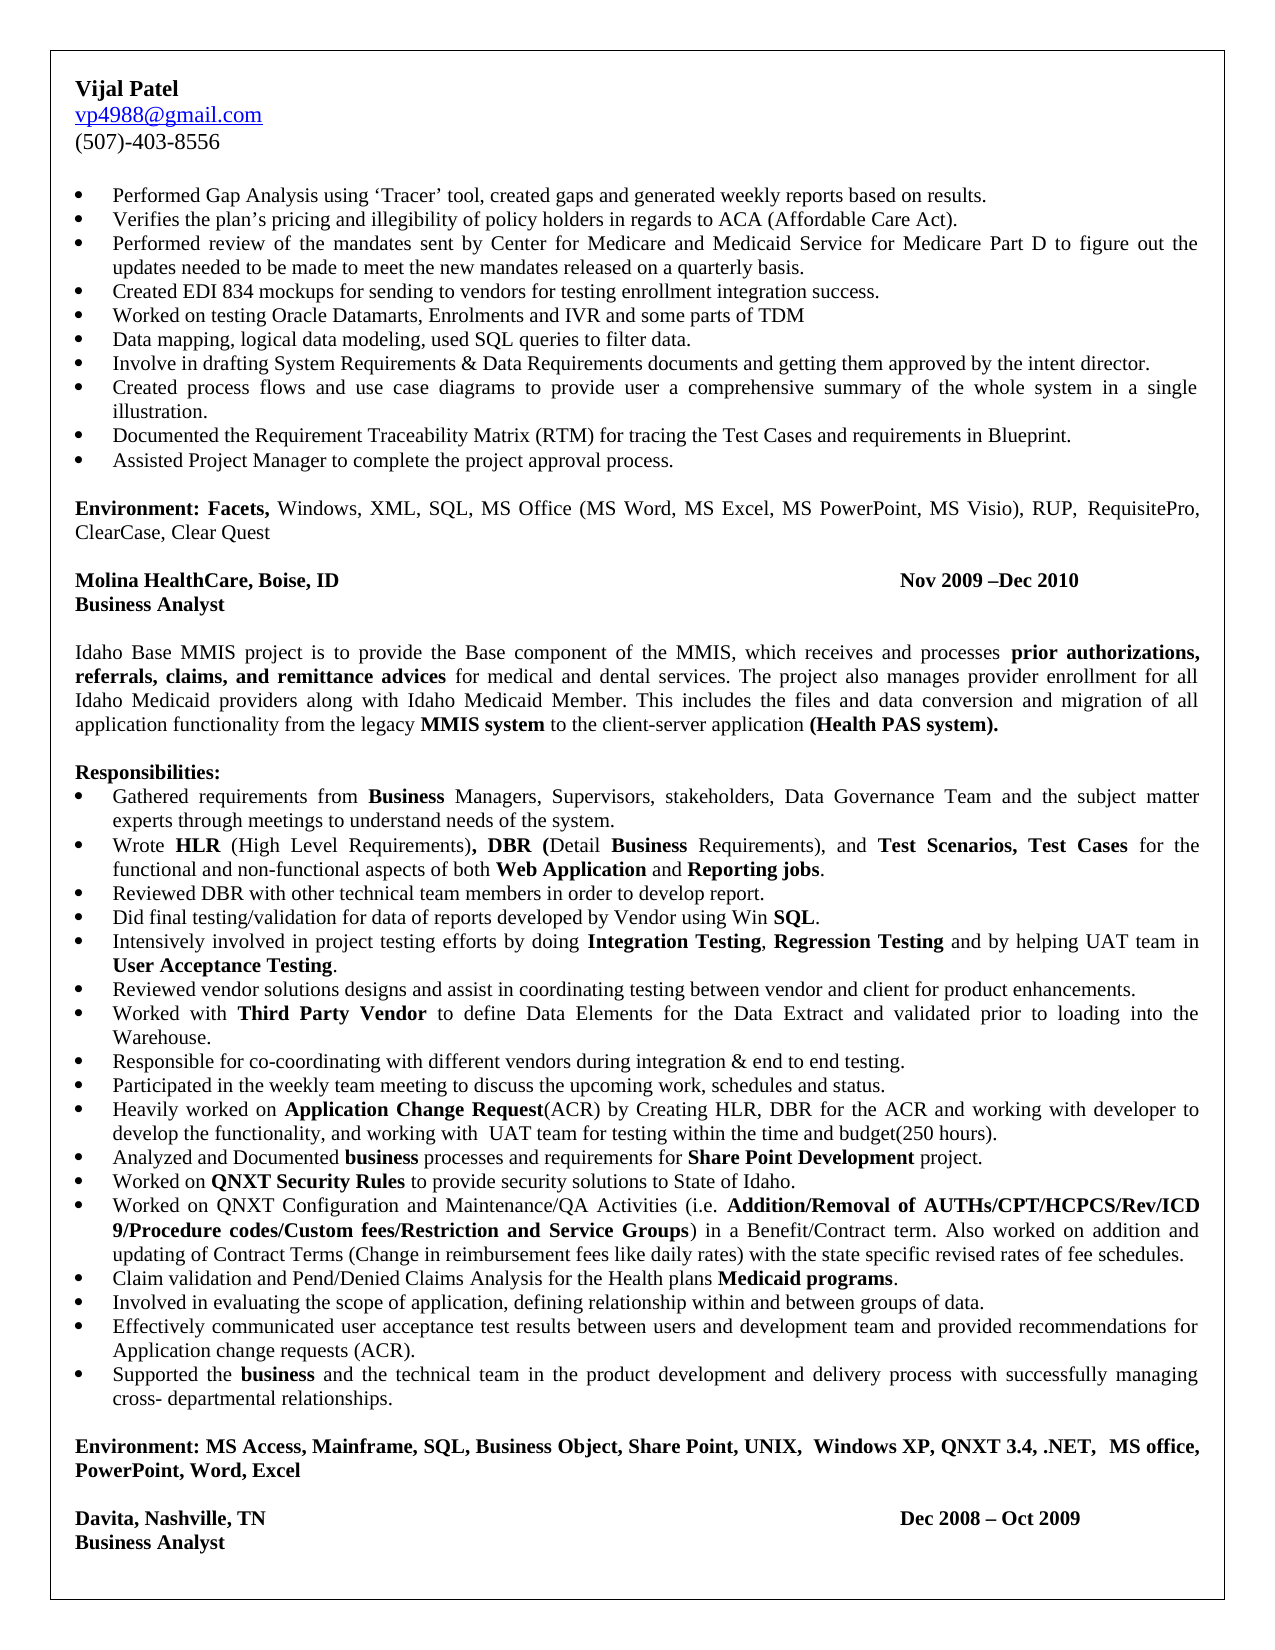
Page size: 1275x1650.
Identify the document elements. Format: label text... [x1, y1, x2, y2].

list Claim validation and Pend/Denied Claims Analysis for the Health plans Medicaid programs. [75, 1266, 1200, 1290]
list Participated in the weekly team meeting to discuss the upcoming work, schedules and status. [75, 1073, 1200, 1097]
list Intensively involved in project testing efforts by doing Integration Testing, Regression Testing and by helping UAT team in User Acceptance Testing. [75, 929, 1200, 977]
list Responsible for co-coordinating with different vendors during integration & end to end testing. [75, 1049, 1200, 1073]
list Reviewed vendor solutions designs and assist in coordinating testing between vendor and client for product enhancements. [75, 977, 1200, 1001]
list Documented the Requirement Traceability Matrix (RTM) for tracing the Test Cases and requirements in Blueprint. [75, 423, 1200, 447]
list Verifies the plan’s pricing and illegibility of policy holders in regards to ACA (Affordable Care Act). [75, 207, 1200, 231]
text Davita, Nashville, TN Dec 2008 – Oct 2009 [75, 1506, 1200, 1530]
text Molina HealthCare, Boise, ID Nov 2009 –Dec 2010 [75, 568, 1200, 592]
list Heavily worked on Application Change Request(ACR) by Creating HLR, DBR for the ACR and working with developer to develop the functionality, and working with UAT team for testing within the time and budget(250 hours). [75, 1097, 1200, 1145]
list Did final testing/validation for data of reports developed by Vendor using Win SQL. [75, 905, 1200, 929]
list Worked on QNXT Security Rules to provide security solutions to State of Idaho. [75, 1169, 1200, 1193]
list Created process flows and use case diagrams to provide user a comprehensive summary of the whole system in a single illustration. [75, 375, 1200, 423]
list Worked on testing Oracle Datamarts, Enrolments and IVR and some parts of TDM [75, 303, 1200, 327]
text Environment: MS Access, Mainframe, SQL, Business Object, Share Point, UNIX, Windows XP, QNXT 3.4, .NET, MS office, PowerPoint, Word, Excel [75, 1434, 1200, 1482]
text Responsibilities: [75, 760, 1200, 784]
text Business Analyst [75, 1530, 1200, 1554]
list Effectively communicated user acceptance test results between users and development team and provided recommendations for Application change requests (ACR). [75, 1314, 1200, 1362]
list Involve in drafting System Requirements & Data Requirements documents and getting them approved by the intent director. [75, 351, 1200, 375]
text Idaho Base MMIS project is to provide the Base component of the MMIS, which receives and processes prior authorizations, referrals, claims, and remittance advices for medical and dental services. The project also manages provider enrollment for all Idaho Medicaid providers along with Idaho Medicaid Member. This includes the files and data conversion and migration of all application functionality from the legacy MMIS system to the client-server application (Health PAS system). [75, 640, 1200, 736]
text Environment: Facets, Windows, XML, SQL, MS Office (MS Word, MS Excel, MS PowerPoint, MS Visio), RUP, RequisitePro, ClearCase, Clear Quest [75, 496, 1200, 544]
list Analyzed and Documented business processes and requirements for Share Point Development project. [75, 1145, 1200, 1169]
list Performed review of the mandates sent by Center for Medicare and Medicaid Service for Medicare Part D to figure out the updates needed to be made to meet the new mandates released on a quarterly basis. [75, 231, 1200, 279]
list Worked on QNXT Configuration and Maintenance/QA Activities (i.e. Addition/Removal of AUTHs/CPT/HCPCS/Rev/ICD 9/Procedure codes/Custom fees/Restriction and Service Groups) in a Benefit/Contract term. Also worked on addition and updating of Contract Terms (Change in reimbursement fees like daily rates) with the state specific revised rates of fee schedules. [75, 1193, 1200, 1266]
list Involved in evaluating the scope of application, defining relationship within and between groups of data. [75, 1290, 1200, 1314]
list Assisted Project Manager to complete the project approval process. [75, 447, 1200, 472]
list Reviewed DBR with other technical team members in order to develop report. [75, 881, 1200, 905]
text Business Analyst [75, 592, 1200, 616]
list Wrote HLR (High Level Requirements), DBR (Detail Business Requirements), and Test Scenarios, Test Cases for the functional and non-functional aspects of both Web Application and Reporting jobs. [75, 832, 1200, 881]
list Gathered requirements from Business Managers, Supervisors, stakeholders, Data Governance Team and the subject matter experts through meetings to understand needs of the system. [75, 784, 1200, 832]
list Performed Gap Analysis using ‘Tracer’ tool, created gaps and generated weekly reports based on results. [75, 183, 1200, 207]
list Worked with Third Party Vendor to define Data Elements for the Data Extract and validated prior to loading into the Warehouse. [75, 1001, 1200, 1049]
list Created EDI 834 mockups for sending to vendors for testing enrollment integration success. [75, 279, 1200, 303]
list Supported the business and the technical team in the product development and delivery process with successfully managing cross- departmental relationships. [75, 1362, 1200, 1410]
list Data mapping, logical data modeling, used SQL queries to filter data. [75, 327, 1200, 351]
